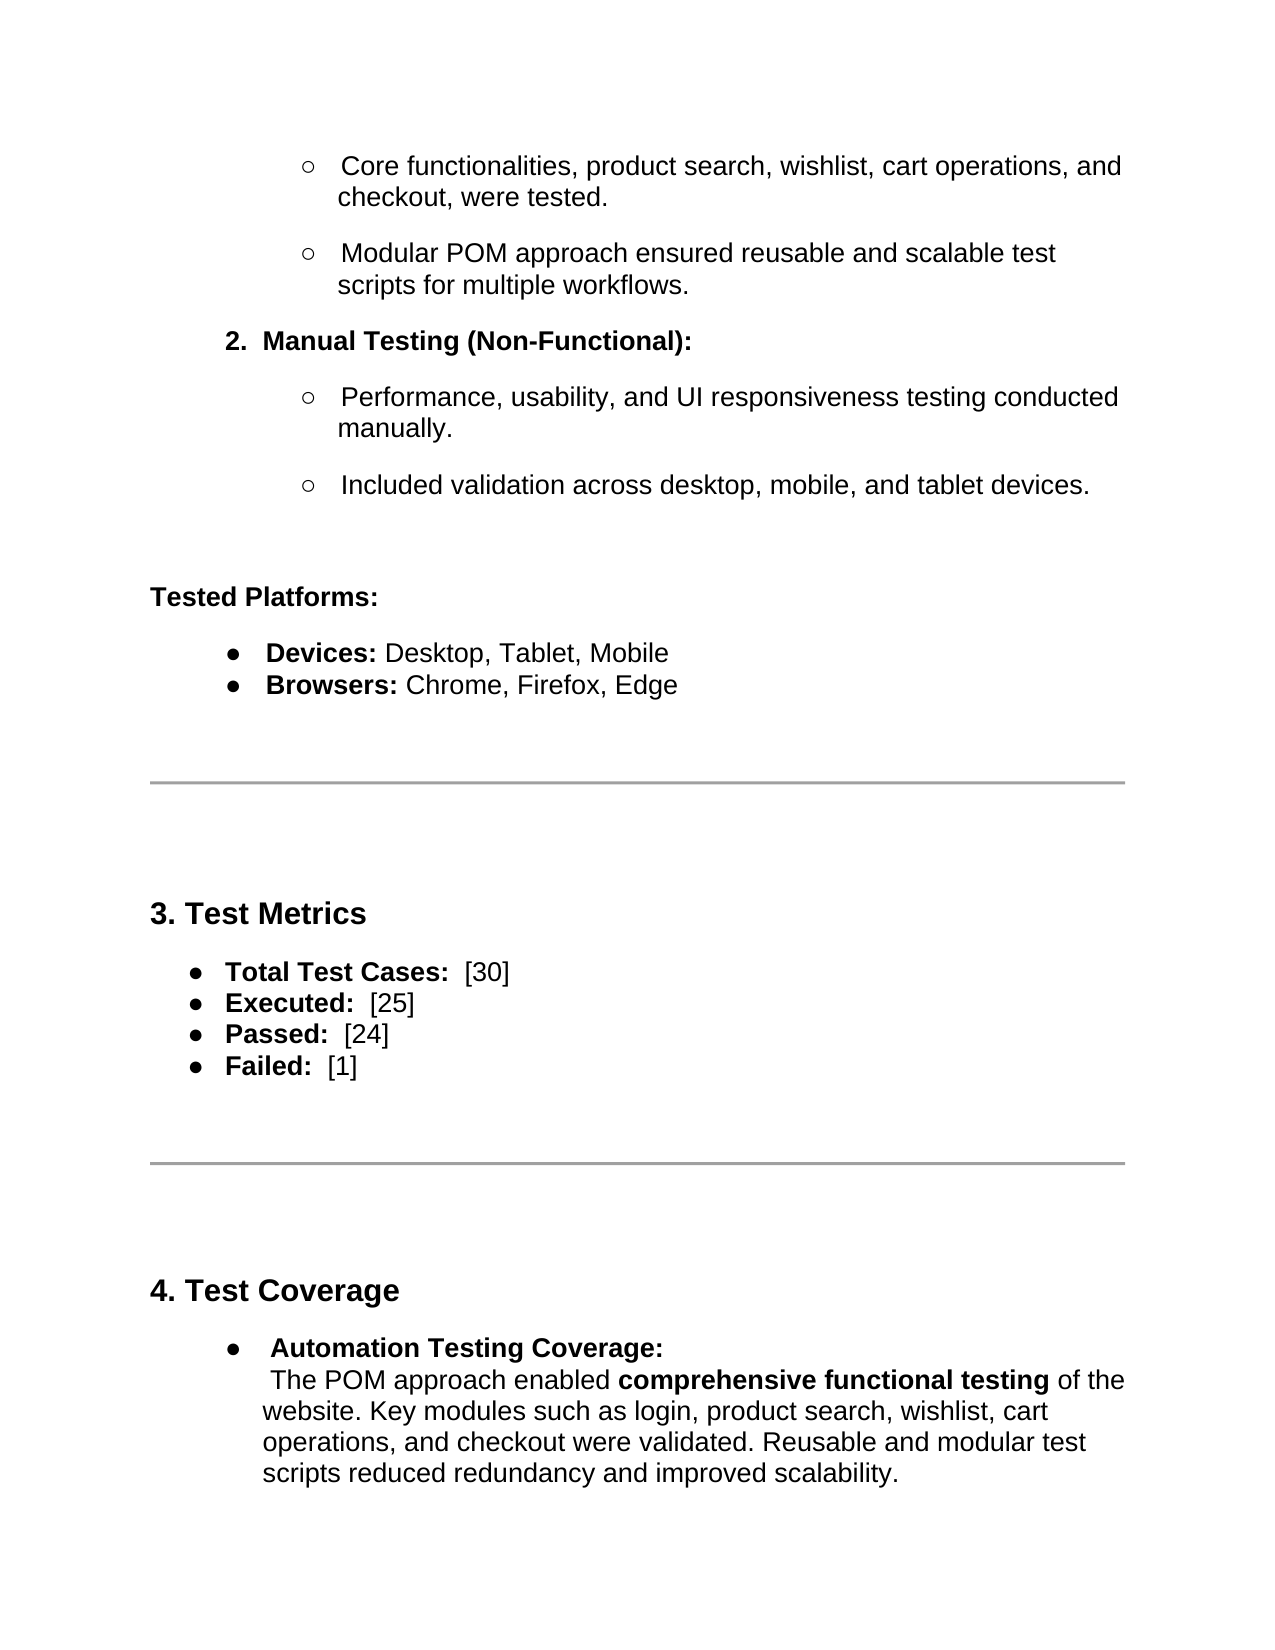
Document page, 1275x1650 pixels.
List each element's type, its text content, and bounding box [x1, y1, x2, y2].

text ● Automation Testing Coverage: The POM approach enabled comprehensive functional testing of the website. Key modules such as login, product search, wishlist, cart operations, and checkout were validated. Reusable and modular test scripts reduced redundancy and improved scalability. [225, 1332, 1125, 1489]
text ● Devices: Desktop, Tablet, Mobile [225, 637, 1125, 669]
subtitle 4. Test Coverage [150, 1272, 1125, 1307]
text ● Browsers: Chrome, Firefox, Edge [225, 669, 1125, 700]
text ○ Included validation across desktop, mobile, and tablet devices. [300, 469, 1125, 500]
list Failed: [1] [187, 1049, 1125, 1081]
text 2. Manual Testing (Non-Functional): [225, 325, 1125, 356]
list Total Test Cases: [30] [187, 956, 1125, 987]
text ○ Performance, usability, and UI responsiveness testing conducted manually. [300, 381, 1125, 444]
text Tested Platforms: [150, 581, 1125, 612]
list Passed: [24] [187, 1018, 1125, 1049]
subtitle 3. Test Metrics [150, 895, 1125, 931]
list Executed: [25] [187, 987, 1125, 1018]
text ○ Modular POM approach ensured reusable and scalable test scripts for multiple workflows. [300, 237, 1125, 300]
text ○ Core functionalities, product search, wishlist, cart operations, and checkout, were tested. [300, 150, 1125, 212]
